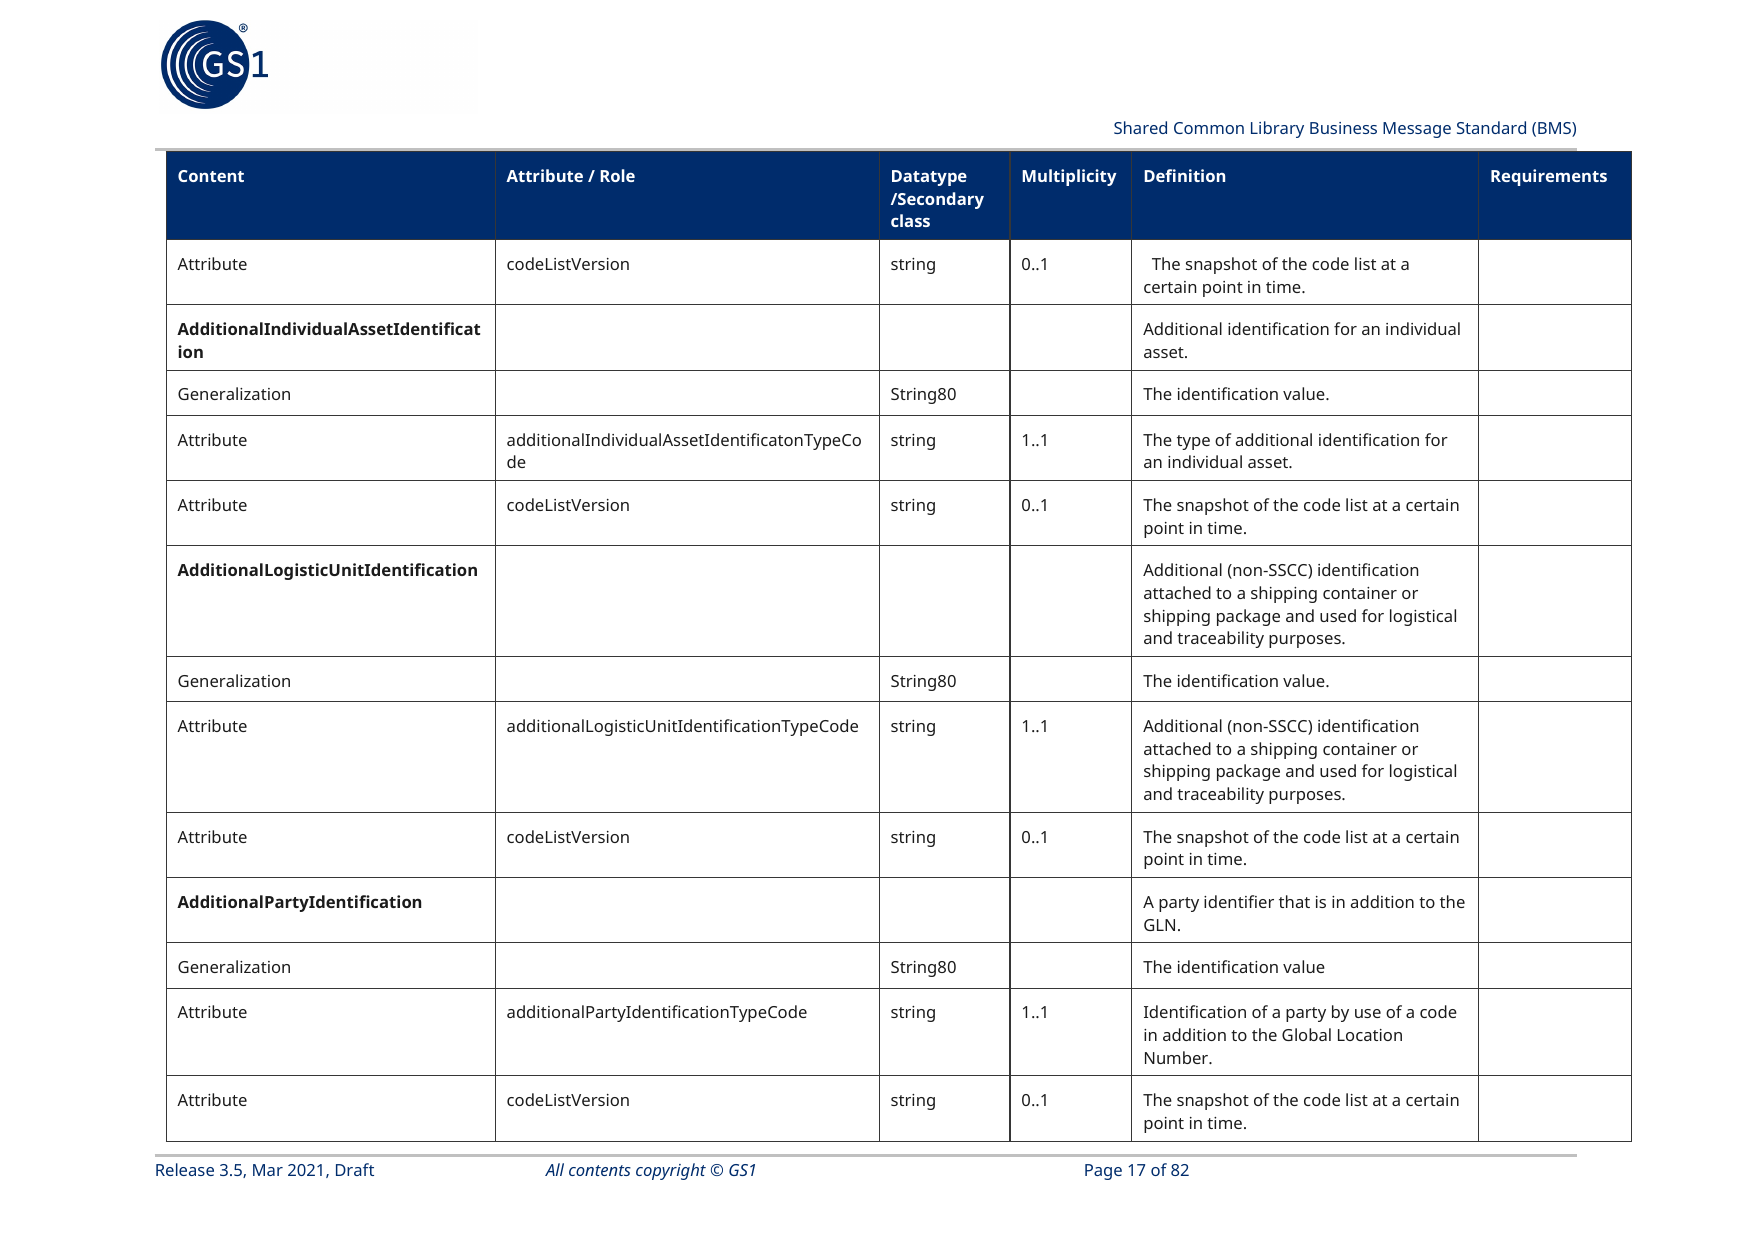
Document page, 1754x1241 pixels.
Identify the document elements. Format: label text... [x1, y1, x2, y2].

table_cell string [880, 813, 1009, 877]
picture [159, 20, 478, 114]
table_cell String80 [880, 371, 1009, 415]
table_cell [1479, 240, 1631, 304]
table_cell [1479, 702, 1631, 812]
table_cell 0..1 [1011, 813, 1131, 877]
table_cell 1..1 [1011, 989, 1131, 1075]
table_cell The snapshot of the code list at a certain point in time. [1132, 813, 1478, 877]
table_header Attribute / Role [496, 152, 879, 239]
table_cell [496, 546, 879, 656]
table_cell [1479, 546, 1631, 656]
table_cell 1..1 [1011, 416, 1131, 480]
table_cell The identification value [1132, 943, 1478, 987]
table_cell The identification value. [1132, 371, 1478, 415]
table_cell A party identifier that is in addition to the GLN. [1132, 878, 1478, 942]
table_cell [1479, 371, 1631, 415]
table_cell The type of additional identification for an individual asset. [1132, 416, 1478, 480]
table_cell [496, 371, 879, 415]
table_cell [1479, 989, 1631, 1075]
table_cell [496, 305, 879, 369]
table_cell [1479, 481, 1631, 545]
table_cell [1011, 546, 1131, 656]
table_cell [1479, 943, 1631, 987]
table_cell Attribute [167, 416, 495, 480]
table_cell codeListVersion [496, 240, 879, 304]
table_cell string [880, 989, 1009, 1075]
table_cell codeListVersion [496, 1076, 879, 1141]
table_cell Generalization [167, 657, 495, 701]
table_cell Attribute [167, 702, 495, 812]
table_cell [496, 878, 879, 942]
table_cell string [880, 481, 1009, 545]
table_cell String80 [880, 657, 1009, 701]
table_cell [880, 305, 1009, 369]
table_cell [1011, 878, 1131, 942]
table_cell [1479, 878, 1631, 942]
table_cell [1011, 371, 1131, 415]
table_header Content [167, 152, 495, 239]
table_cell String80 [880, 943, 1009, 987]
table_cell Additional (non-SSCC) identification attached to a shipping container or shipping package and used for logistical and traceability purposes. [1132, 546, 1478, 656]
table_cell Additional identification for an individual asset. [1132, 305, 1478, 369]
table_cell Identification of a party by use of a code in addition to the Global Location Number. [1132, 989, 1478, 1075]
table_cell The identification value. [1132, 657, 1478, 701]
table_cell [1011, 305, 1131, 369]
table_cell codeListVersion [496, 481, 879, 545]
table_cell [880, 546, 1009, 656]
table_cell 0..1 [1011, 240, 1131, 304]
table_cell Generalization [167, 943, 495, 987]
table_cell Attribute [167, 989, 495, 1075]
table_cell additionalPartyIdentificationTypeCode [496, 989, 879, 1075]
table_cell Attribute [167, 813, 495, 877]
table_cell [1011, 657, 1131, 701]
table_cell The snapshot of the code list at a certain point in time. [1132, 240, 1478, 304]
table_cell AdditionalIndividualAssetIdentification [167, 305, 495, 369]
table_cell Additional (non-SSCC) identification attached to a shipping container or shipping package and used for logistical and traceability purposes. [1132, 702, 1478, 812]
table_cell codeListVersion [496, 813, 879, 877]
table_cell 0..1 [1011, 1076, 1131, 1141]
table_cell [1479, 305, 1631, 369]
table_cell [1011, 943, 1131, 987]
table_cell [496, 657, 879, 701]
table_cell additionalIndividualAssetIdentificatonTypeCode [496, 416, 879, 480]
table_cell The snapshot of the code list at a certain point in time. [1132, 1076, 1478, 1141]
table_header Multiplicity [1011, 152, 1131, 239]
table_cell 1..1 [1011, 702, 1131, 812]
table_cell string [880, 416, 1009, 480]
table_cell string [880, 702, 1009, 812]
table_header Requirements [1479, 152, 1631, 239]
table_cell The snapshot of the code list at a certain point in time. [1132, 481, 1478, 545]
table_header Datatype /Secondary class [880, 152, 1009, 239]
table_cell string [880, 1076, 1009, 1141]
table_cell Attribute [167, 240, 495, 304]
table_cell AdditionalLogisticUnitIdentification [167, 546, 495, 656]
table_cell [880, 878, 1009, 942]
table_cell additionalLogisticUnitIdentificationTypeCode [496, 702, 879, 812]
table_cell string [880, 240, 1009, 304]
table_cell [1479, 416, 1631, 480]
table_cell Generalization [167, 371, 495, 415]
table_cell [1479, 657, 1631, 701]
table_cell Attribute [167, 1076, 495, 1141]
table_cell [1479, 813, 1631, 877]
table_cell [496, 943, 879, 987]
table_cell [1479, 1076, 1631, 1141]
table_cell Attribute [167, 481, 495, 545]
table_cell 0..1 [1011, 481, 1131, 545]
table_cell AdditionalPartyIdentification [167, 878, 495, 942]
table_header Definition [1132, 152, 1478, 239]
